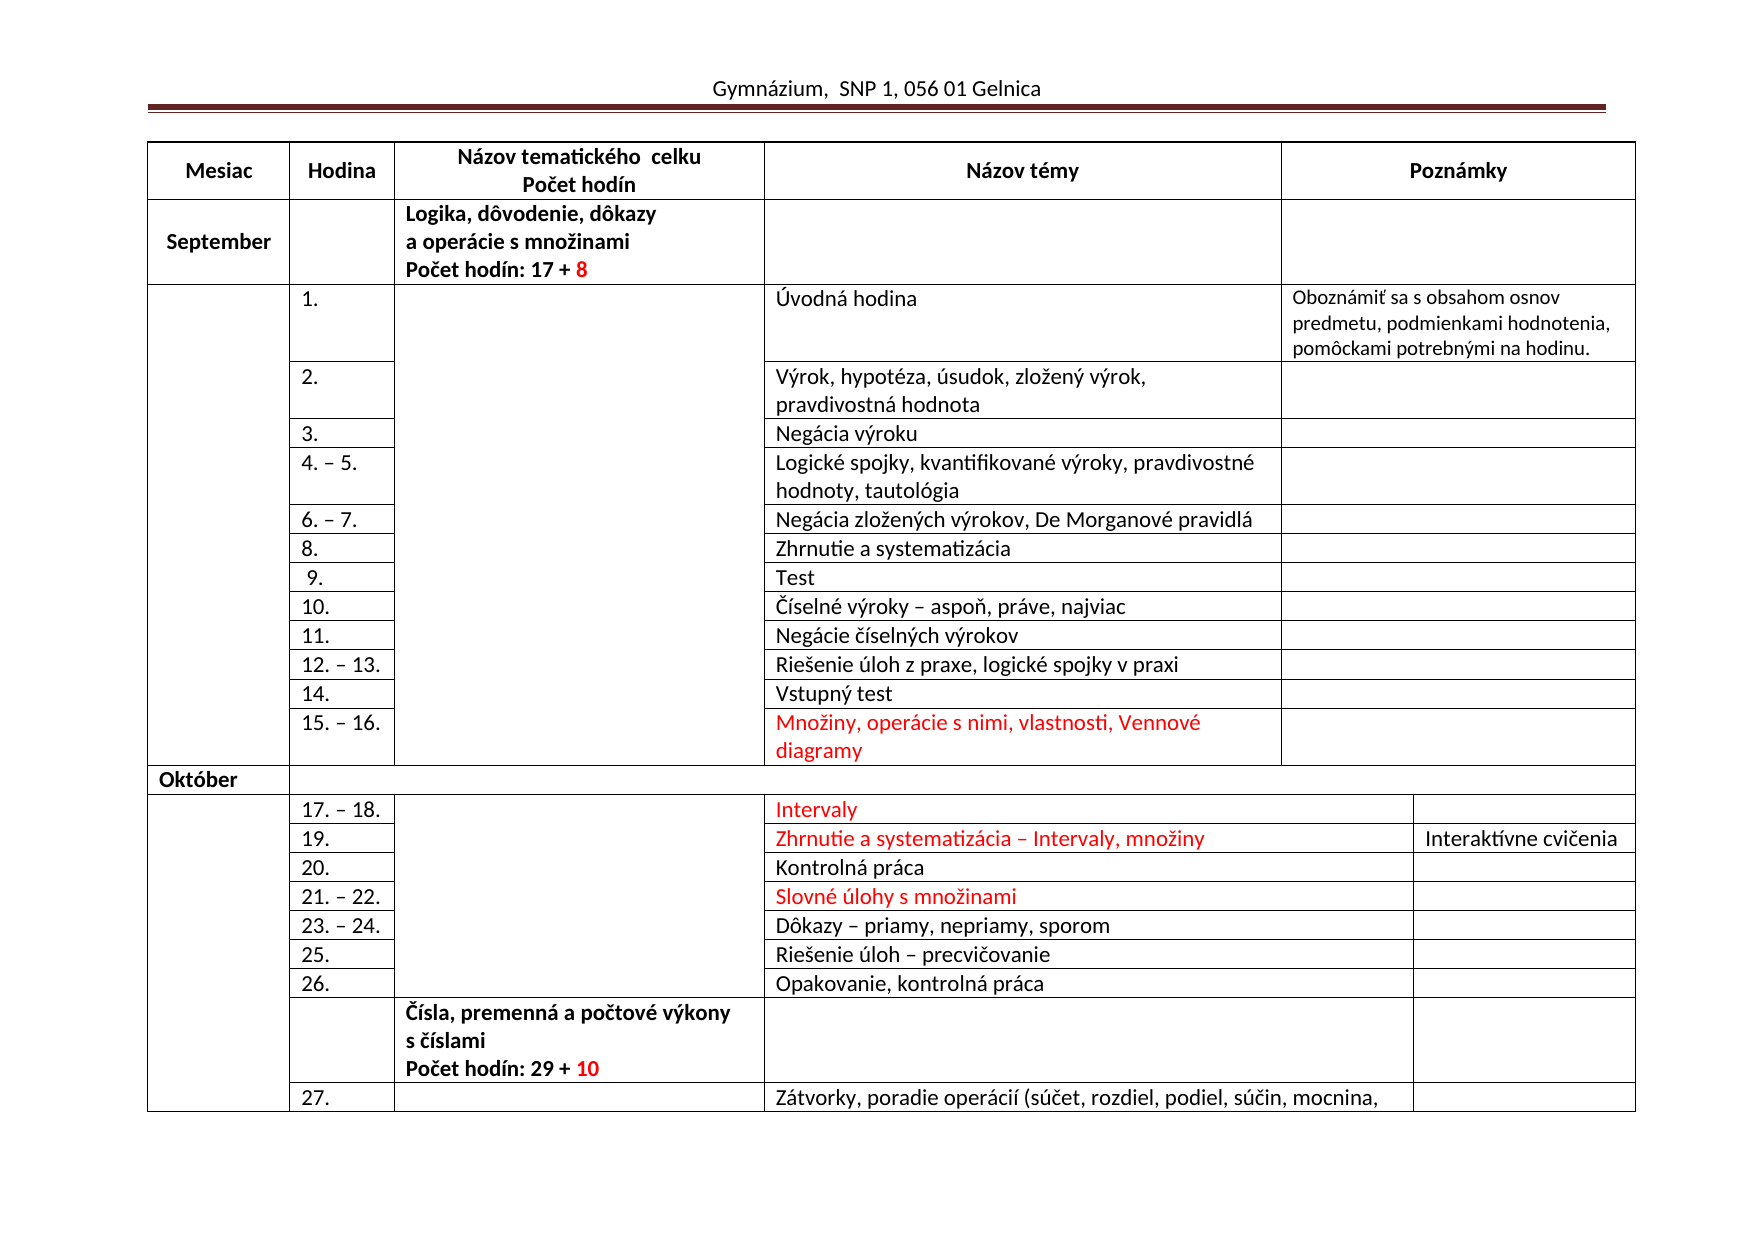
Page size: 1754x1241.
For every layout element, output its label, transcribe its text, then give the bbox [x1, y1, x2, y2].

table_cell [1282, 200, 1635, 283]
table_cell Vstupný test [765, 680, 1281, 707]
table_cell 26. [290, 969, 394, 997]
table_cell [1282, 709, 1635, 764]
table_cell [765, 998, 1413, 1082]
table_cell [290, 998, 394, 1082]
table_header Mesiac [148, 143, 289, 198]
table_cell [1282, 362, 1635, 418]
table_cell Kontrolná práca [765, 853, 1413, 881]
table_cell 10. [290, 592, 394, 620]
table_cell Negácia výroku [765, 419, 1281, 447]
table_header Názov témy [765, 143, 1281, 198]
table_cell [148, 795, 289, 1111]
table_cell 20. [290, 853, 394, 881]
table_cell [1414, 911, 1635, 939]
table_cell [1282, 505, 1635, 533]
table_cell 11. [290, 621, 394, 649]
table_cell Riešenie úloh z praxe, logické spojky v praxi [765, 650, 1281, 678]
table_cell Test [765, 563, 1281, 591]
table_cell [290, 200, 394, 283]
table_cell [765, 1083, 1413, 1111]
table_cell 4. – 5. [290, 448, 394, 504]
table_cell 1. [290, 285, 394, 361]
table_cell 25. [290, 940, 394, 968]
table_header Hodina [290, 143, 394, 198]
table_cell 2. [290, 362, 394, 418]
table_cell Dôkazy – priamy, nepriamy, sporom [765, 911, 1413, 939]
table_cell Riešenie úloh – precvičovanie [765, 940, 1413, 968]
table_cell [395, 1083, 764, 1111]
table_header Poznámky [1282, 143, 1635, 198]
table_cell [395, 285, 764, 764]
table_cell Slovné úlohy s množinami [765, 882, 1413, 910]
table_cell [1282, 680, 1635, 707]
table_cell [1414, 853, 1635, 881]
table_cell [1414, 940, 1635, 968]
table_cell [290, 766, 1635, 794]
table_cell [1282, 448, 1635, 504]
table_cell 14. [290, 680, 394, 707]
table_cell Logické spojky, kvantifikované výroky, pravdivostné hodnoty, tautológia [765, 448, 1281, 504]
table_cell Interaktívne cvičenia [1414, 824, 1635, 852]
table_header Názov tematického celku Počet hodín [395, 143, 764, 198]
table_cell Opakovanie, kontrolná práca [765, 969, 1413, 997]
table_cell [395, 795, 764, 997]
table_cell Výrok, hypotéza, úsudok, zložený výrok, pravdivostná hodnota [765, 362, 1281, 418]
table_cell 3. [290, 419, 394, 447]
table_cell [148, 285, 289, 764]
table_cell 9. [290, 563, 394, 591]
table_cell [1282, 650, 1635, 678]
table_cell [1282, 592, 1635, 620]
table_cell 23. – 24. [290, 911, 394, 939]
table_cell [1282, 534, 1635, 562]
table_cell 21. – 22. [290, 882, 394, 910]
table_cell [765, 200, 1281, 283]
table_cell Intervaly [765, 795, 1413, 823]
table_cell [1414, 998, 1635, 1082]
table_cell Negácia zložených výrokov, De Morganové pravidlá [765, 505, 1281, 533]
table_cell Množiny, operácie s nimi, vlastnosti, Vennové diagramy [765, 709, 1281, 764]
table_cell Číselné výroky – aspoň, práve, najviac [765, 592, 1281, 620]
table_cell 15. – 16. [290, 709, 394, 764]
table_cell Čísla, premenná a počtové výkony s číslami Počet hodín: 29 + 10 [395, 998, 764, 1082]
table_cell 19. [290, 824, 394, 852]
table_cell [1282, 563, 1635, 591]
table_cell [1414, 795, 1635, 823]
table_cell Logika, dôvodenie, dôkazy a operácie s množinami Počet hodín: 17 + 8 [395, 200, 764, 283]
table_cell Október [148, 766, 289, 794]
table_cell 17. – 18. [290, 795, 394, 823]
table_cell September [148, 200, 289, 283]
table_cell 6. – 7. [290, 505, 394, 533]
table_cell Zhrnutie a systematizácia [765, 534, 1281, 562]
table_cell 12. – 13. [290, 650, 394, 678]
table_cell [1414, 969, 1635, 997]
table_cell Oboznámiť sa s obsahom osnov predmetu, podmienkami hodnotenia, pomôckami potrebnými na hodinu. [1282, 285, 1635, 361]
table_cell 27. [290, 1083, 394, 1111]
table_cell [1414, 1083, 1635, 1111]
table_cell Úvodná hodina [765, 285, 1281, 361]
table_cell Negácie číselných výrokov [765, 621, 1281, 649]
table_cell [1282, 621, 1635, 649]
table_cell [1414, 882, 1635, 910]
table_cell Zhrnutie a systematizácia – Intervaly, množiny [765, 824, 1413, 852]
table_cell [1282, 419, 1635, 447]
table_cell 8. [290, 534, 394, 562]
